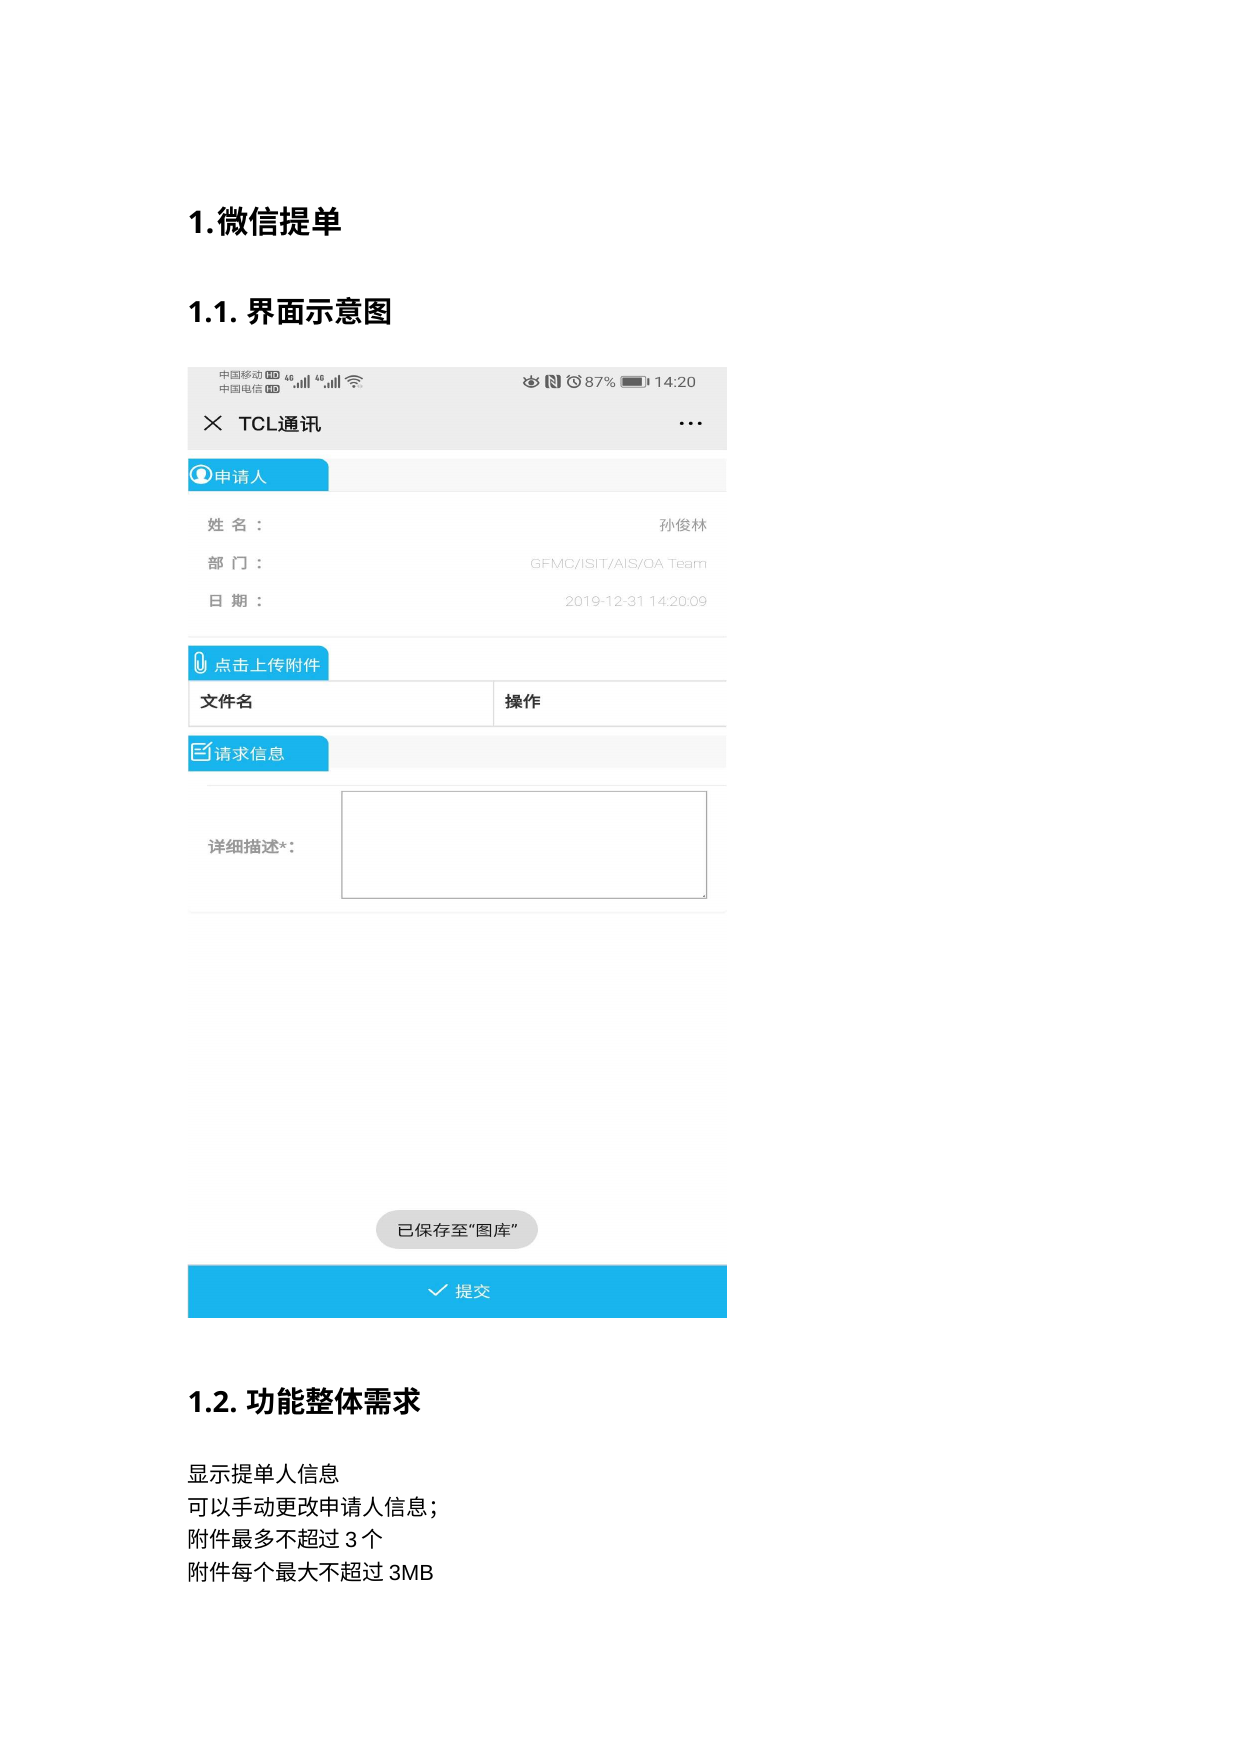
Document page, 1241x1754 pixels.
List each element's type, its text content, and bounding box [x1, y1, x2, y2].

text 显示提单人信息 [187, 1457, 1053, 1489]
picture [187, 367, 727, 1318]
text 微信提单 [187, 187, 1053, 252]
text 界面示意图 [187, 277, 1053, 342]
text 附件最多不超过3个 [187, 1522, 1053, 1554]
text 附件每个最大不超过3MB [187, 1554, 1053, 1587]
text 可以手动更改申请人信息； [187, 1489, 1053, 1522]
text 功能整体需求 [187, 1367, 1053, 1432]
